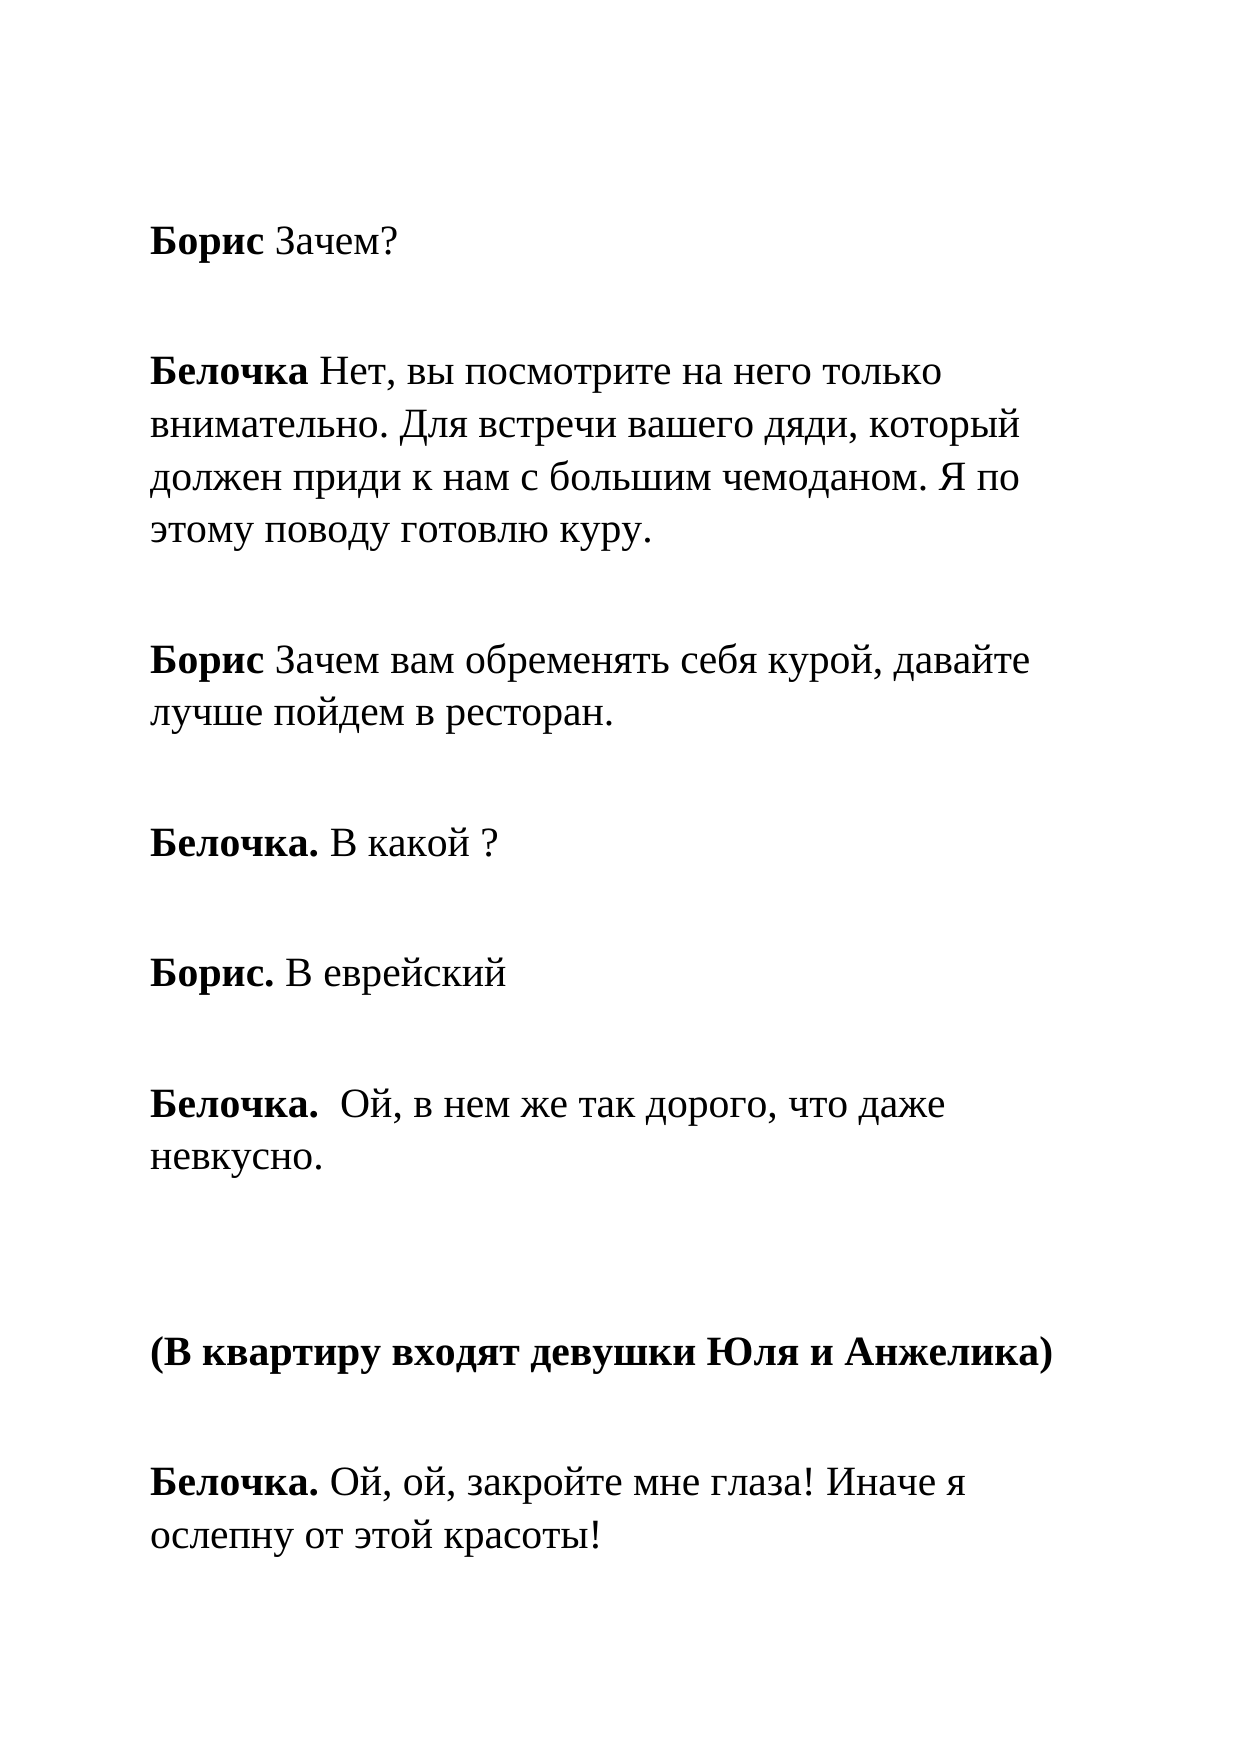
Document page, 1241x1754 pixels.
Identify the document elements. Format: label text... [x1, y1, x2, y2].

text (В квартиру входят девушки Юля и Анжелика) [150, 1326, 1090, 1374]
text Белочка. В какой ? [150, 817, 1090, 865]
text Борис Зачем вам обременять себя курой, давайте лучше пойдем в ресторан. [150, 634, 1090, 735]
text Борис. В еврейский [150, 948, 1090, 996]
text Белочка. Ой, в нем же так дорого, что даже невкусно. [150, 1078, 1090, 1179]
text Белочка. Ой, ой, закройте мне глаза! Иначе я ослепну от этой красоты! [150, 1457, 1090, 1557]
text Белочка Нет, вы посмотрите на него только внимательно. Для встречи вашего дяди, который должен приди к нам с большим чемоданом. Я по этому поводу готовлю куру. [150, 346, 1090, 552]
text Борис Зачем? [150, 215, 1090, 263]
